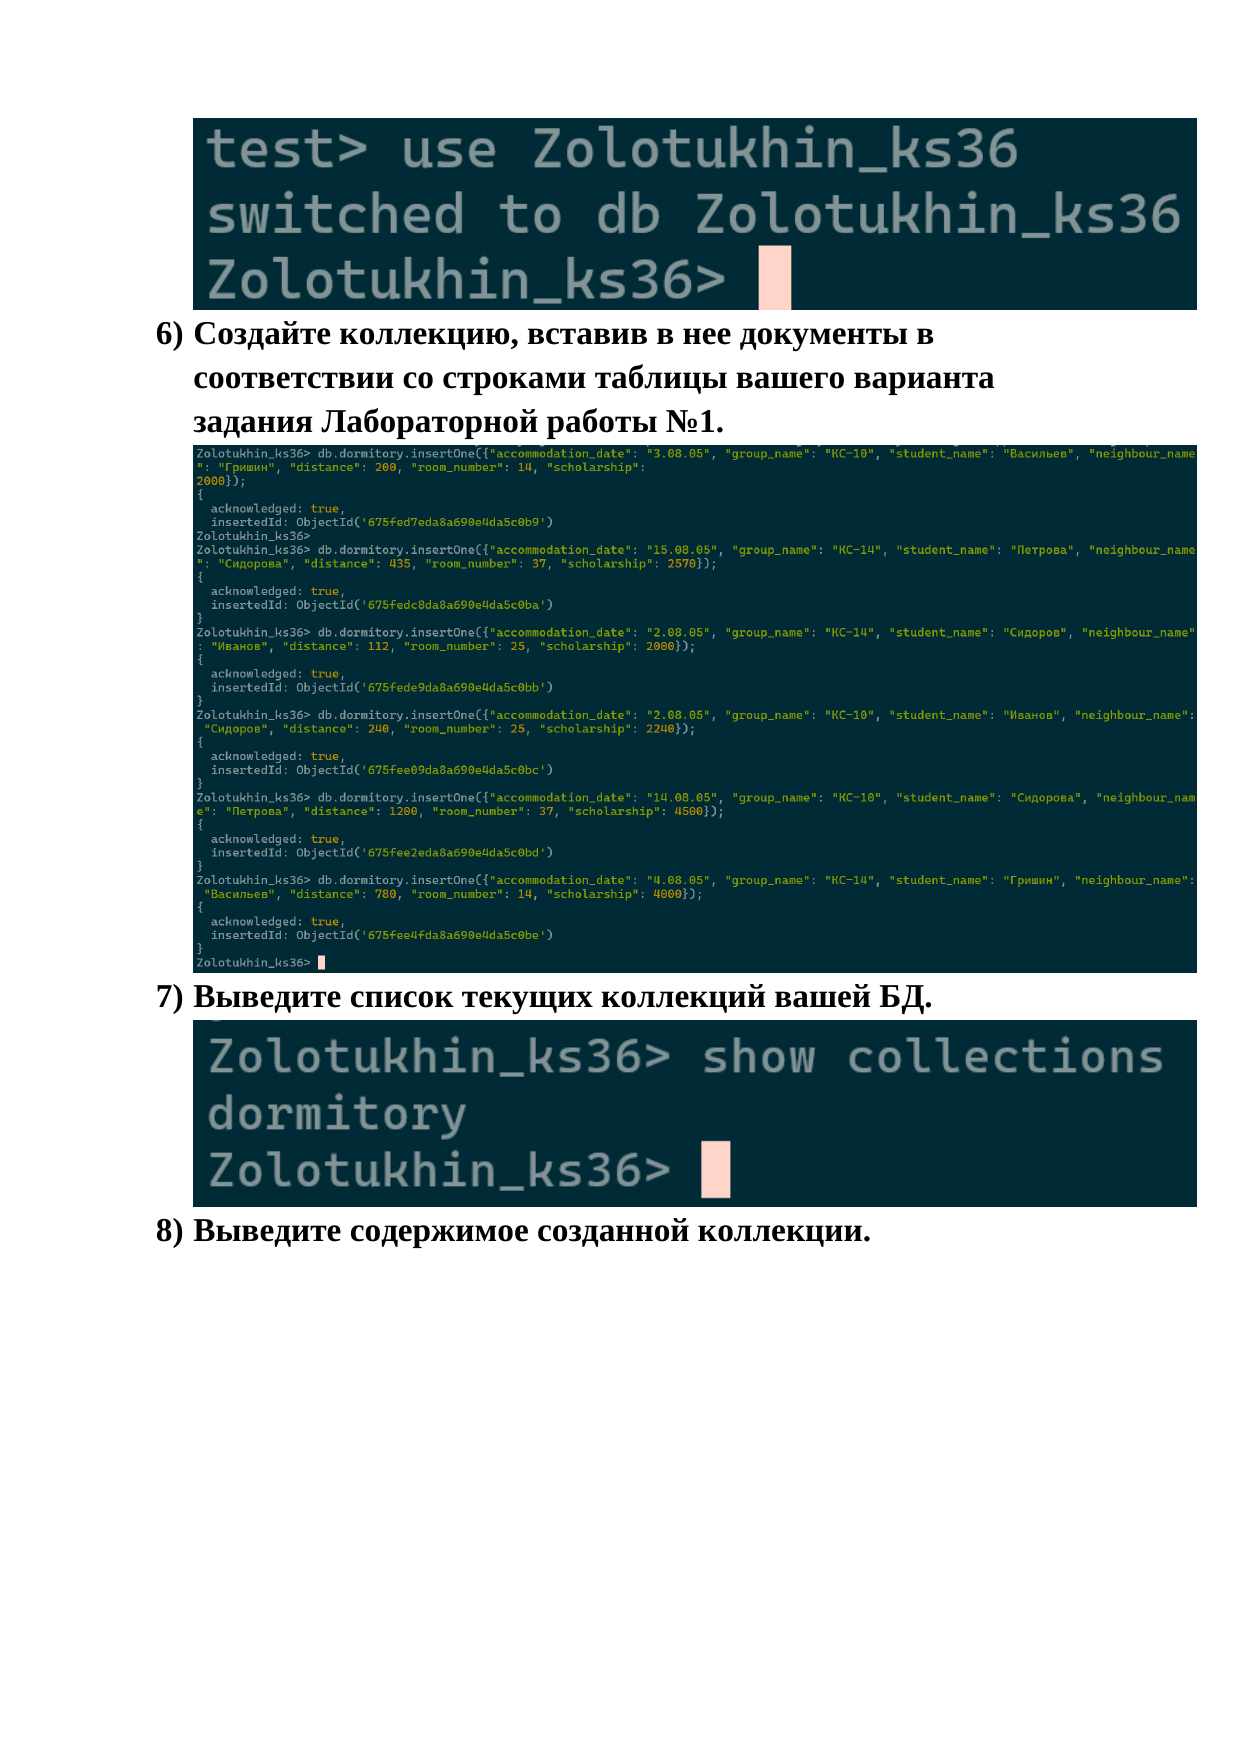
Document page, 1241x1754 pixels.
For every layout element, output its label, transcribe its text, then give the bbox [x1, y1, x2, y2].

picture [633, 260, 657, 298]
picture [340, 135, 366, 161]
picture [472, 851, 483, 856]
picture [240, 204, 269, 233]
picture [730, 204, 756, 233]
picture [325, 1039, 349, 1072]
picture [1062, 1036, 1069, 1044]
picture [437, 257, 462, 298]
picture [531, 879, 541, 883]
picture [480, 256, 488, 265]
picture [296, 1105, 320, 1129]
picture [1152, 194, 1179, 233]
picture [534, 299, 562, 303]
picture [646, 1045, 669, 1067]
picture [968, 191, 976, 200]
picture [800, 796, 809, 801]
picture [531, 796, 541, 801]
picture [617, 1039, 640, 1072]
picture [762, 192, 788, 233]
picture [588, 1153, 609, 1186]
picture [646, 1159, 669, 1181]
picture [531, 714, 541, 718]
picture [452, 1036, 458, 1044]
picture [305, 195, 333, 233]
picture [763, 1048, 785, 1072]
picture [452, 1150, 458, 1158]
picture [828, 139, 852, 167]
picture [730, 126, 757, 167]
picture [1111, 1048, 1133, 1072]
picture [211, 1153, 233, 1186]
picture [568, 257, 594, 298]
picture [325, 1153, 349, 1186]
picture [443, 1048, 466, 1072]
picture [926, 139, 950, 167]
picture [1022, 233, 1050, 238]
picture [663, 130, 691, 167]
picture [405, 139, 433, 168]
list Выведите список текущих коллекций вашей БД. [156, 977, 1122, 1015]
picture [372, 270, 400, 299]
picture [995, 1048, 1018, 1072]
picture [966, 1048, 987, 1072]
picture [599, 192, 624, 234]
picture [633, 139, 658, 167]
picture [1082, 1048, 1105, 1072]
picture [1088, 204, 1113, 233]
picture [734, 1038, 755, 1072]
picture [275, 204, 301, 233]
picture [588, 1039, 609, 1072]
picture [298, 1162, 320, 1186]
picture [319, 956, 324, 969]
picture [414, 1152, 435, 1186]
picture [702, 1141, 730, 1198]
picture [698, 194, 723, 233]
picture [698, 139, 726, 168]
picture [327, 1105, 349, 1129]
picture [472, 1162, 493, 1186]
picture [859, 168, 887, 172]
picture [267, 1105, 293, 1129]
picture [240, 1105, 262, 1129]
picture [503, 270, 527, 298]
picture [795, 139, 822, 167]
picture [442, 1105, 466, 1139]
picture [790, 1048, 814, 1072]
picture [991, 204, 1015, 233]
picture [340, 204, 365, 233]
picture [907, 1038, 930, 1072]
picture [800, 548, 809, 553]
picture [617, 1153, 640, 1186]
list Выведите содержимое созданной коллекции. [156, 1210, 1122, 1248]
picture [958, 204, 985, 233]
picture [354, 1096, 378, 1129]
picture [850, 1048, 872, 1072]
picture [305, 130, 333, 167]
picture [267, 1152, 291, 1186]
picture [599, 126, 626, 167]
picture [336, 1093, 342, 1101]
picture [273, 257, 300, 298]
picture [1121, 194, 1145, 233]
picture [414, 1038, 435, 1072]
picture [473, 768, 483, 773]
picture [926, 192, 950, 233]
picture [240, 1162, 262, 1186]
picture [486, 559, 491, 567]
picture [559, 1048, 580, 1072]
picture [826, 195, 853, 233]
picture [1053, 1048, 1076, 1072]
picture [207, 130, 235, 167]
picture [437, 139, 462, 167]
picture [241, 139, 267, 167]
picture [500, 195, 528, 233]
picture [307, 270, 333, 298]
picture [210, 260, 235, 298]
picture [356, 1048, 380, 1072]
picture [531, 548, 541, 553]
picture [990, 129, 1016, 167]
picture [1056, 192, 1082, 233]
picture [356, 1162, 380, 1186]
picture [469, 139, 495, 167]
picture [759, 246, 791, 310]
picture [1141, 1048, 1162, 1072]
picture [267, 1038, 291, 1072]
picture [805, 125, 813, 134]
picture [633, 192, 659, 233]
picture [337, 261, 365, 298]
picture [531, 452, 541, 457]
picture [530, 1152, 553, 1186]
picture [936, 1038, 959, 1072]
picture [385, 1105, 407, 1129]
picture [958, 129, 982, 167]
picture [664, 260, 691, 298]
picture [861, 204, 888, 234]
picture [285, 191, 293, 199]
picture [275, 139, 299, 167]
picture [405, 257, 431, 298]
picture [795, 204, 821, 233]
picture [893, 126, 920, 167]
picture [404, 204, 430, 233]
picture [1023, 1039, 1046, 1072]
picture [472, 1048, 493, 1072]
picture [531, 631, 541, 636]
picture [763, 126, 787, 167]
picture [240, 1048, 262, 1072]
picture [413, 1105, 438, 1129]
picture [893, 192, 920, 233]
picture [470, 270, 497, 298]
picture [535, 204, 560, 233]
picture [568, 139, 593, 167]
picture [436, 192, 462, 234]
picture [242, 270, 267, 298]
picture [443, 1162, 466, 1186]
picture [559, 1162, 580, 1186]
picture [473, 603, 483, 608]
picture [879, 1048, 901, 1072]
picture [698, 266, 724, 292]
picture [209, 1095, 232, 1130]
picture [372, 192, 396, 233]
picture [211, 1039, 233, 1072]
picture [385, 1152, 408, 1186]
picture [600, 270, 624, 298]
list Создайте коллекцию, вставив в нее документы в соответствии со строками таблицы вашего варианта задания Лабораторной работы №1. [156, 313, 1122, 440]
picture [530, 1038, 553, 1072]
picture [535, 129, 560, 167]
picture [210, 204, 234, 233]
picture [385, 1038, 408, 1072]
picture [298, 1048, 320, 1072]
picture [705, 1048, 726, 1072]
